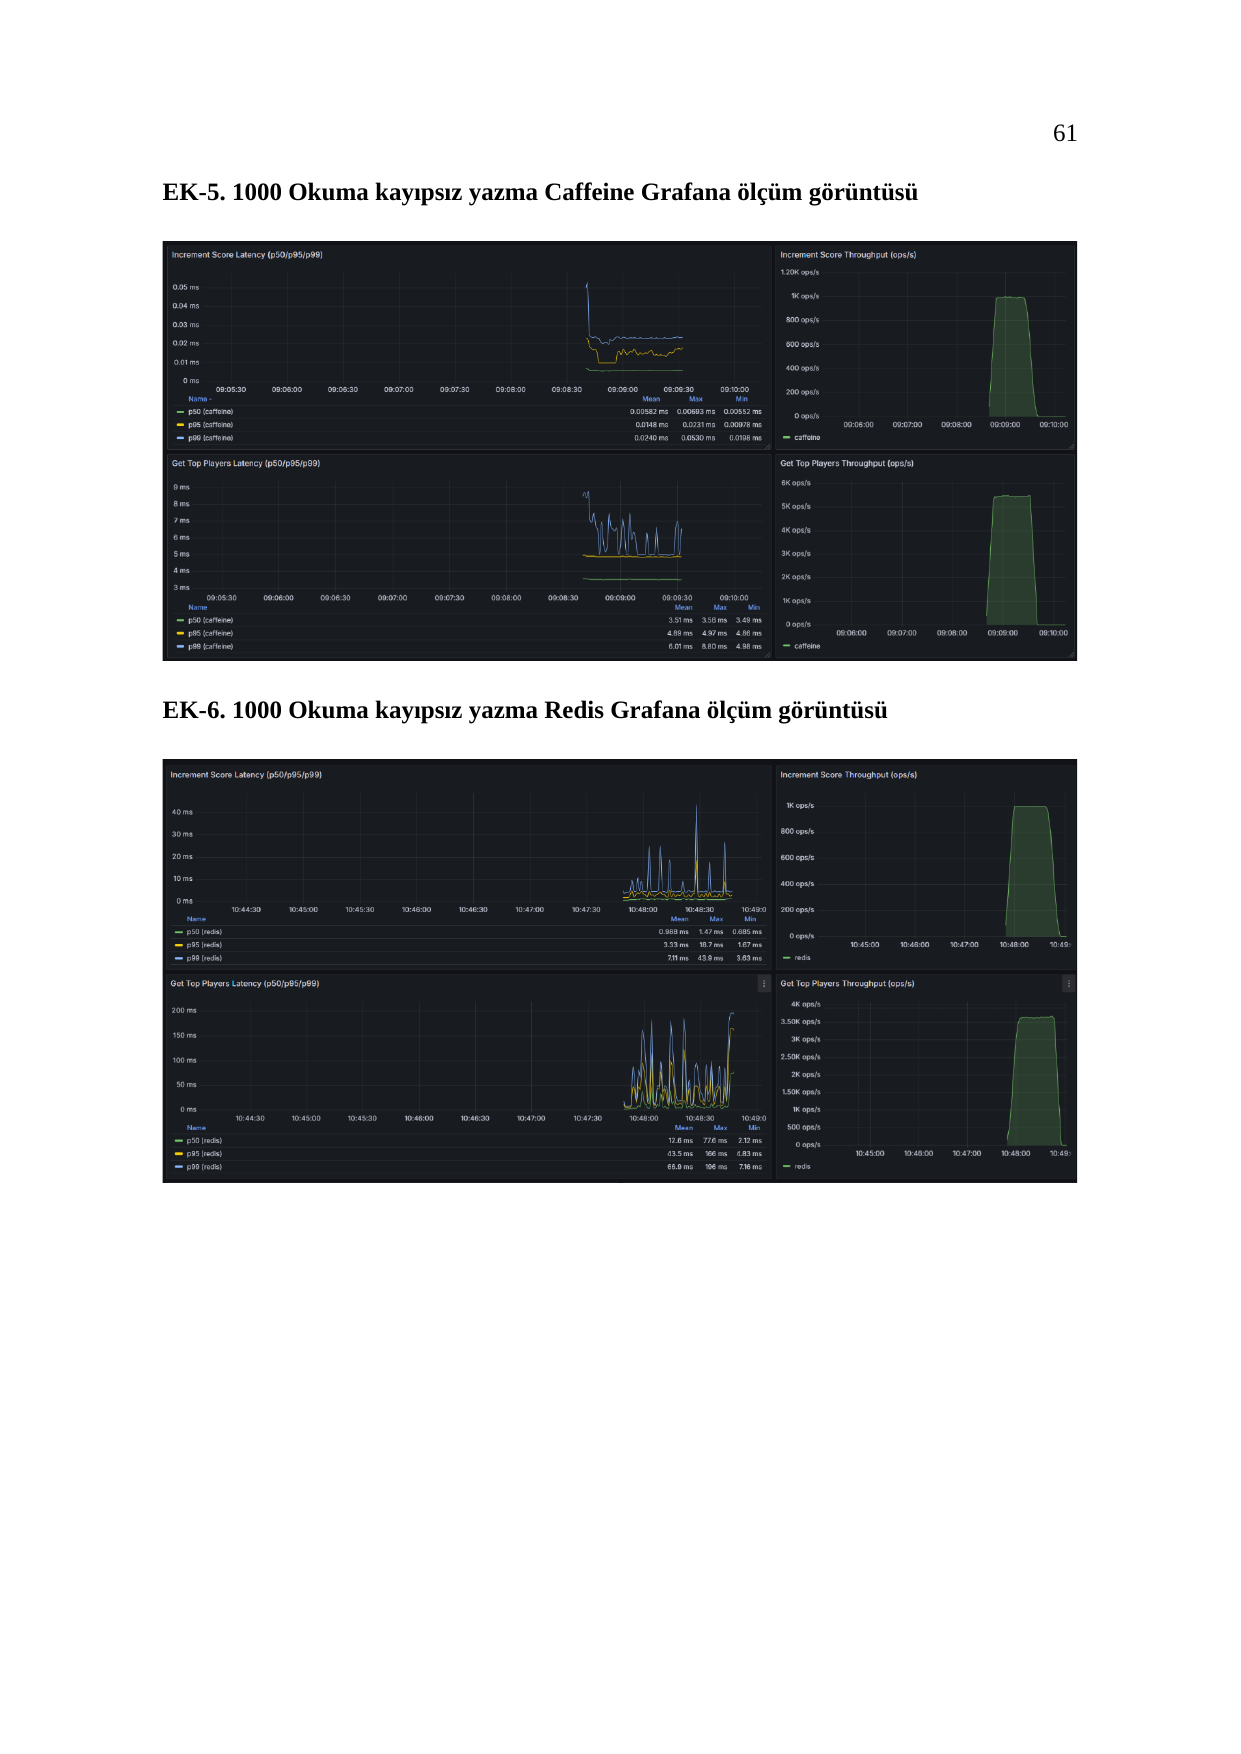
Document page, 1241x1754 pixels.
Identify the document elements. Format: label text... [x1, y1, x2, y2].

subtitle EK-6. 1000 Okuma kayıpsız yazma Redis Grafana ölçüm görüntüsü [162, 695, 1078, 724]
picture [162, 759, 1078, 1183]
subtitle EK-5. 1000 Okuma kayıpsız yazma Caffeine Grafana ölçüm görüntüsü [162, 177, 1078, 206]
picture [162, 241, 1078, 661]
